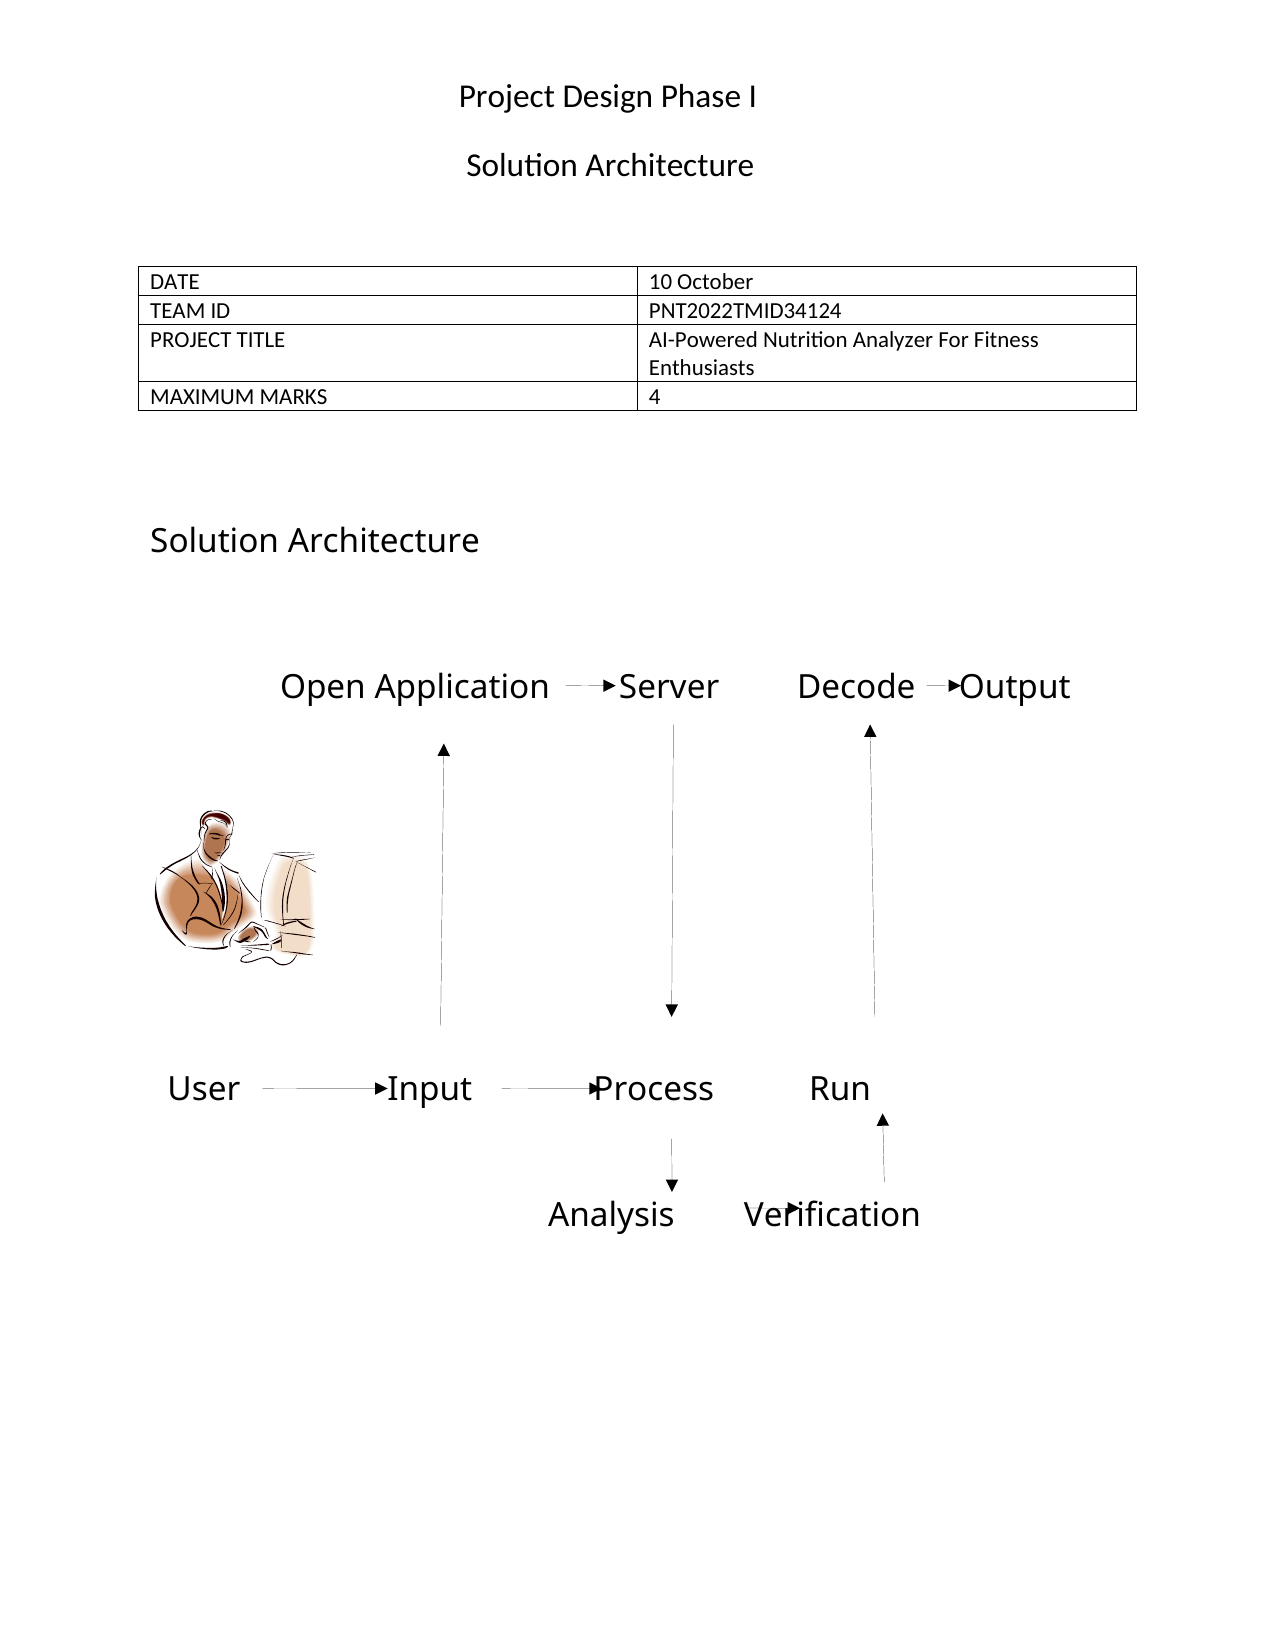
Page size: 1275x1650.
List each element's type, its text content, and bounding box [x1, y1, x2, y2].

table_header DATE [139, 267, 637, 295]
text Analysis Verification [150, 1191, 1125, 1237]
text Solution Architecture [150, 517, 1125, 563]
table_cell AI-Powered Nutrition Analyzer For Fitness Enthusiasts [638, 325, 1136, 381]
table_cell TEAM ID [139, 296, 637, 324]
table_header 10 October [638, 267, 1136, 295]
table_cell MAXIMUM MARKS [139, 382, 637, 410]
table_cell PROJECT TITLE [139, 325, 637, 381]
table_cell 4 [638, 382, 1136, 410]
text User Input Process Run [150, 1065, 1125, 1111]
text Open Application Server Decode Output [150, 663, 1125, 709]
table_cell PNT2022TMID34124 [638, 296, 1136, 324]
